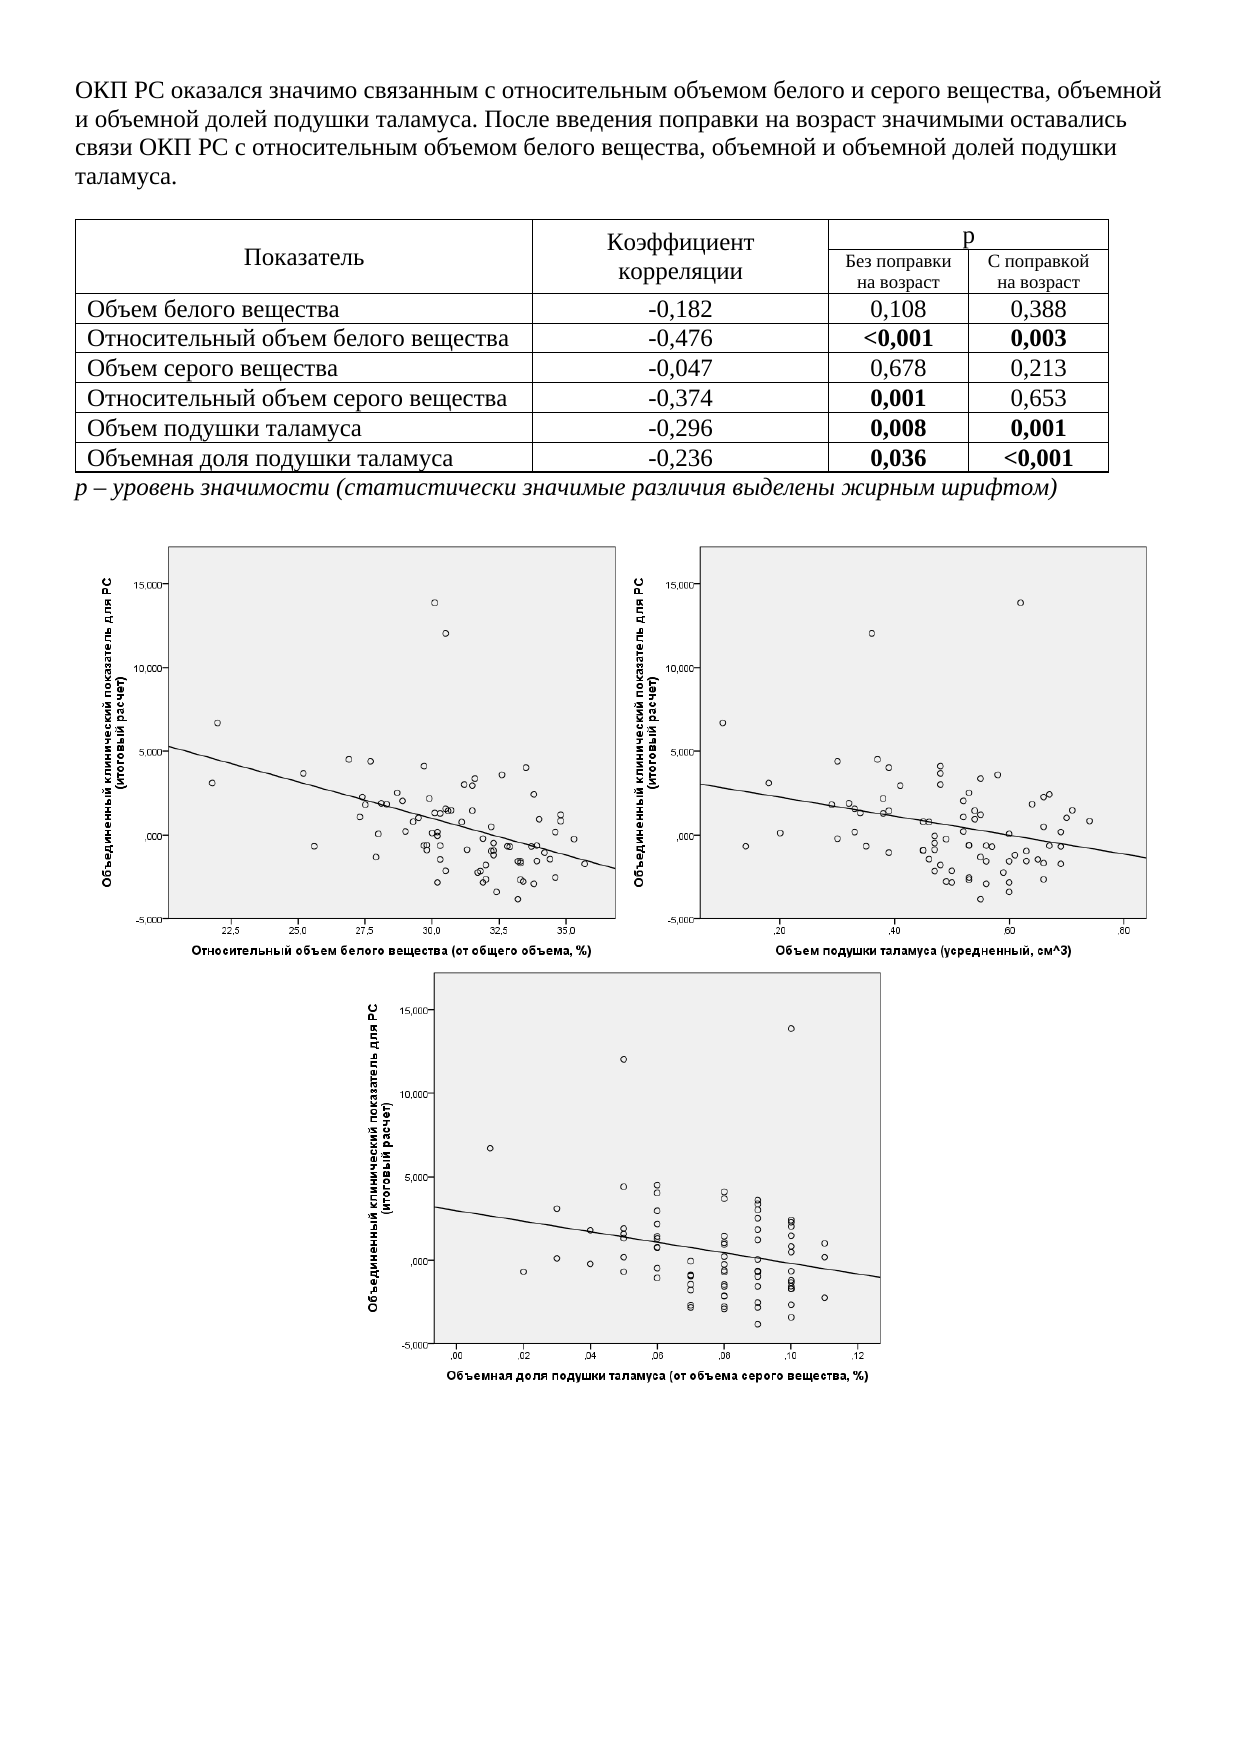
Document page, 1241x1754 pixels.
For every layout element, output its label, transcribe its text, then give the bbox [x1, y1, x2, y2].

table_cell Объем подушки таламуса [76, 413, 532, 442]
picture [88, 542, 1152, 1394]
table_cell Объемная доля подушки таламуса [76, 443, 532, 471]
table_cell -0,476 [533, 324, 828, 352]
table_cell С поправкой на возраст [969, 250, 1108, 293]
text р – уровень значимости (статистически значимые различия выделены жирным шрифтом) [75, 472, 1165, 501]
table_cell 0,036 [829, 443, 968, 471]
table_cell 0,008 [829, 413, 968, 442]
table_cell 0,001 [969, 413, 1108, 442]
table_cell 0,388 [969, 294, 1108, 322]
table_cell <0,001 [829, 324, 968, 352]
table_cell 0,001 [829, 383, 968, 412]
table_cell -0,296 [533, 413, 828, 442]
table_cell Относительный объем белого вещества [76, 324, 532, 352]
table_header р [829, 220, 1108, 248]
table_cell 0,678 [829, 353, 968, 382]
table_cell -0,236 [533, 443, 828, 471]
table_header Показатель [76, 220, 532, 293]
table_cell -0,047 [533, 353, 828, 382]
table_cell Без поправки на возраст [829, 250, 968, 293]
table_cell <0,001 [969, 443, 1108, 471]
table_cell 0,653 [969, 383, 1108, 412]
table_header Коэффициент корреляции [533, 220, 828, 293]
text ОКП РС оказался значимо связанным с относительным объемом белого и серого вещества, объемной и объемной долей подушки таламуса. После введения поправки на возраст значимыми оставались связи ОКП РС с относительным объемом белого вещества, объемной и объемной долей подушки таламуса. [75, 75, 1165, 190]
table_cell Объем белого вещества [76, 294, 532, 322]
table_cell 0,003 [969, 324, 1108, 352]
table_cell 0,213 [969, 353, 1108, 382]
table_cell Объем серого вещества [76, 353, 532, 382]
table_cell 0,108 [829, 294, 968, 322]
table_cell Относительный объем серого вещества [76, 383, 532, 412]
table_cell -0,182 [533, 294, 828, 322]
table_cell -0,374 [533, 383, 828, 412]
